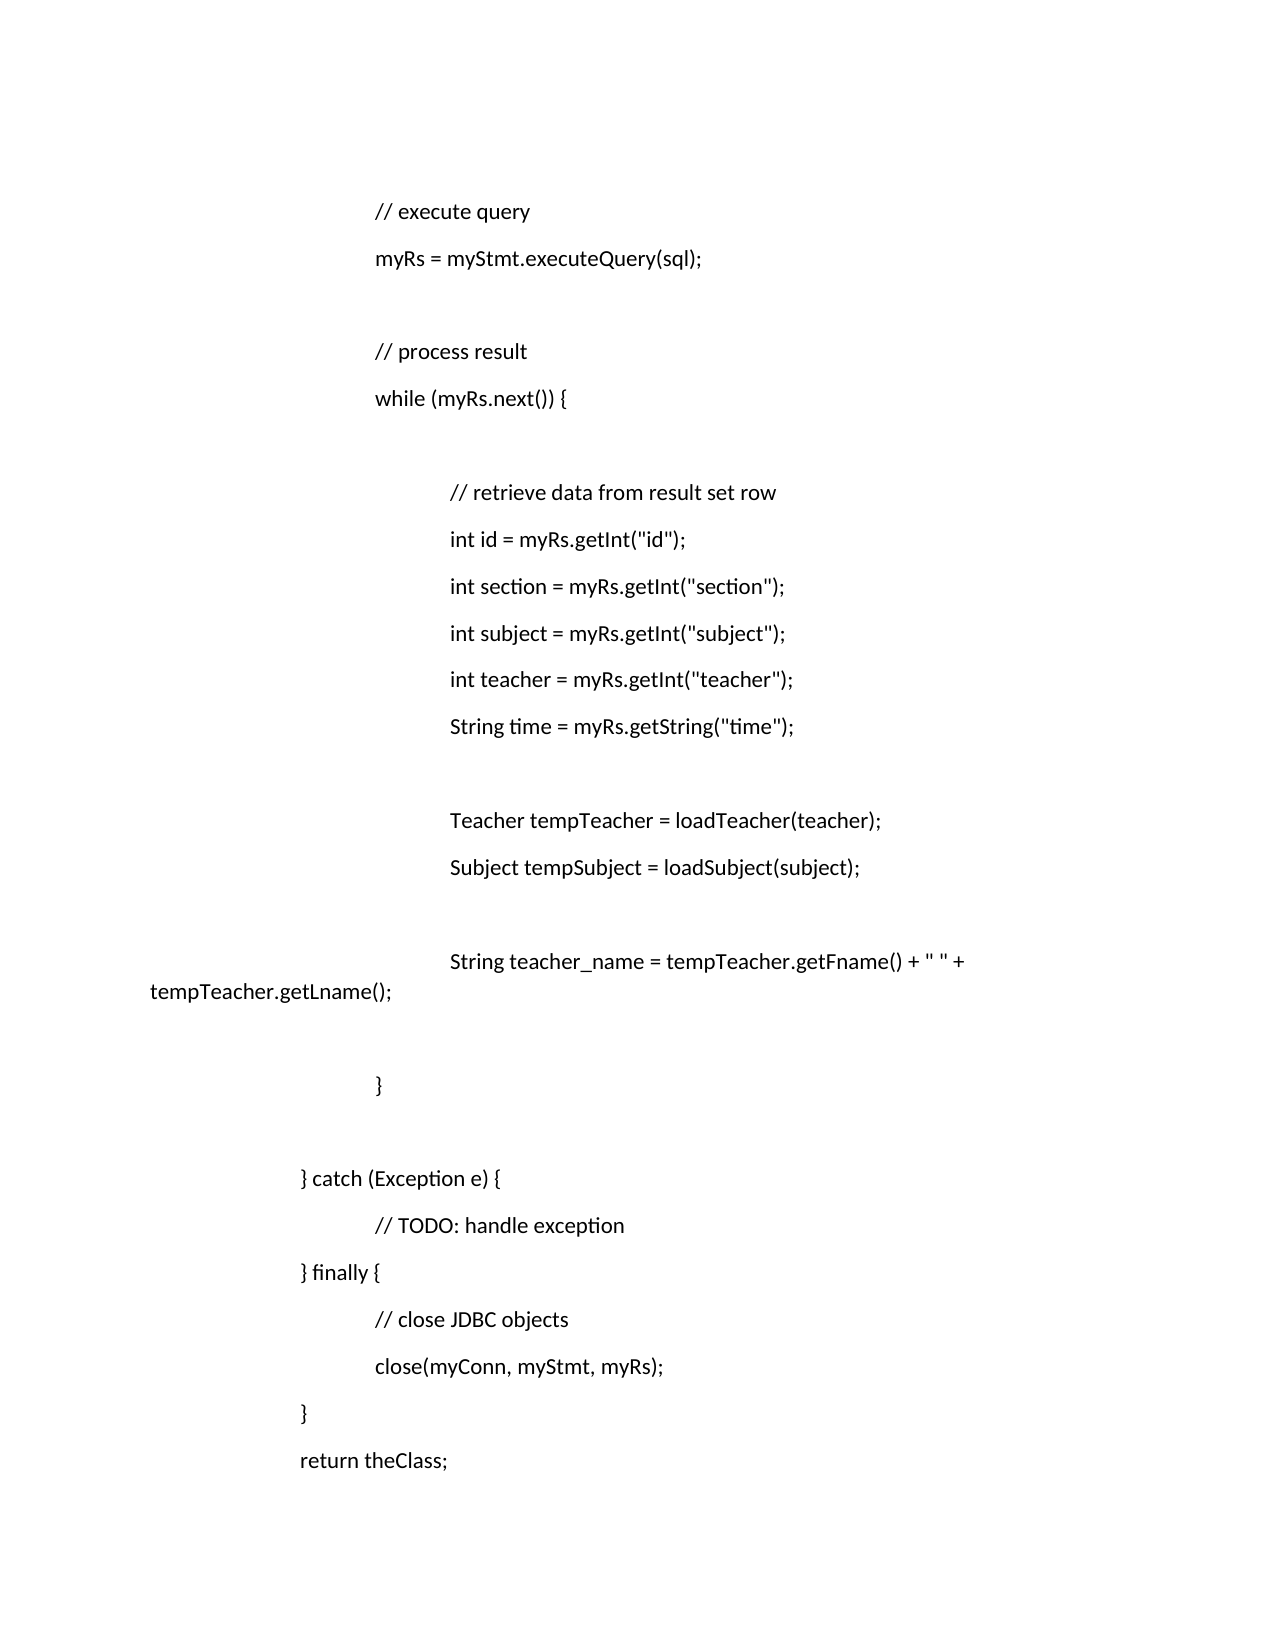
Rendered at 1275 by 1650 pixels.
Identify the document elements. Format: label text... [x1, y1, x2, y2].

text // retrieve data from result set row [150, 478, 1125, 506]
text } finally { [150, 1258, 1125, 1286]
text } catch (Exception e) { [150, 1164, 1125, 1193]
text String teacher_name = tempTeacher.getFname() + " " + tempTeacher.getLname(); [150, 947, 1125, 1005]
text // process result [150, 337, 1125, 366]
text int id = myRs.getInt("id"); [150, 525, 1125, 553]
text Teacher tempTeacher = loadTeacher(teacher); [150, 806, 1125, 834]
text int teacher = myRs.getInt("teacher"); [150, 666, 1125, 694]
text Subject tempSubject = loadSubject(subject); [150, 853, 1125, 881]
text return theClass; [150, 1446, 1125, 1474]
text int subject = myRs.getInt("subject"); [150, 619, 1125, 647]
text String time = myRs.getString("time"); [150, 712, 1125, 741]
text close(myConn, myStmt, myRs); [150, 1352, 1125, 1380]
text // close JDBC objects [150, 1305, 1125, 1333]
text } [150, 1399, 1125, 1427]
text int section = myRs.getInt("section"); [150, 572, 1125, 600]
text myRs = myStmt.executeQuery(sql); [150, 244, 1125, 272]
text while (myRs.next()) { [150, 384, 1125, 412]
text } [150, 1071, 1125, 1099]
text // TODO: handle exception [150, 1211, 1125, 1239]
text // execute query [150, 197, 1125, 225]
